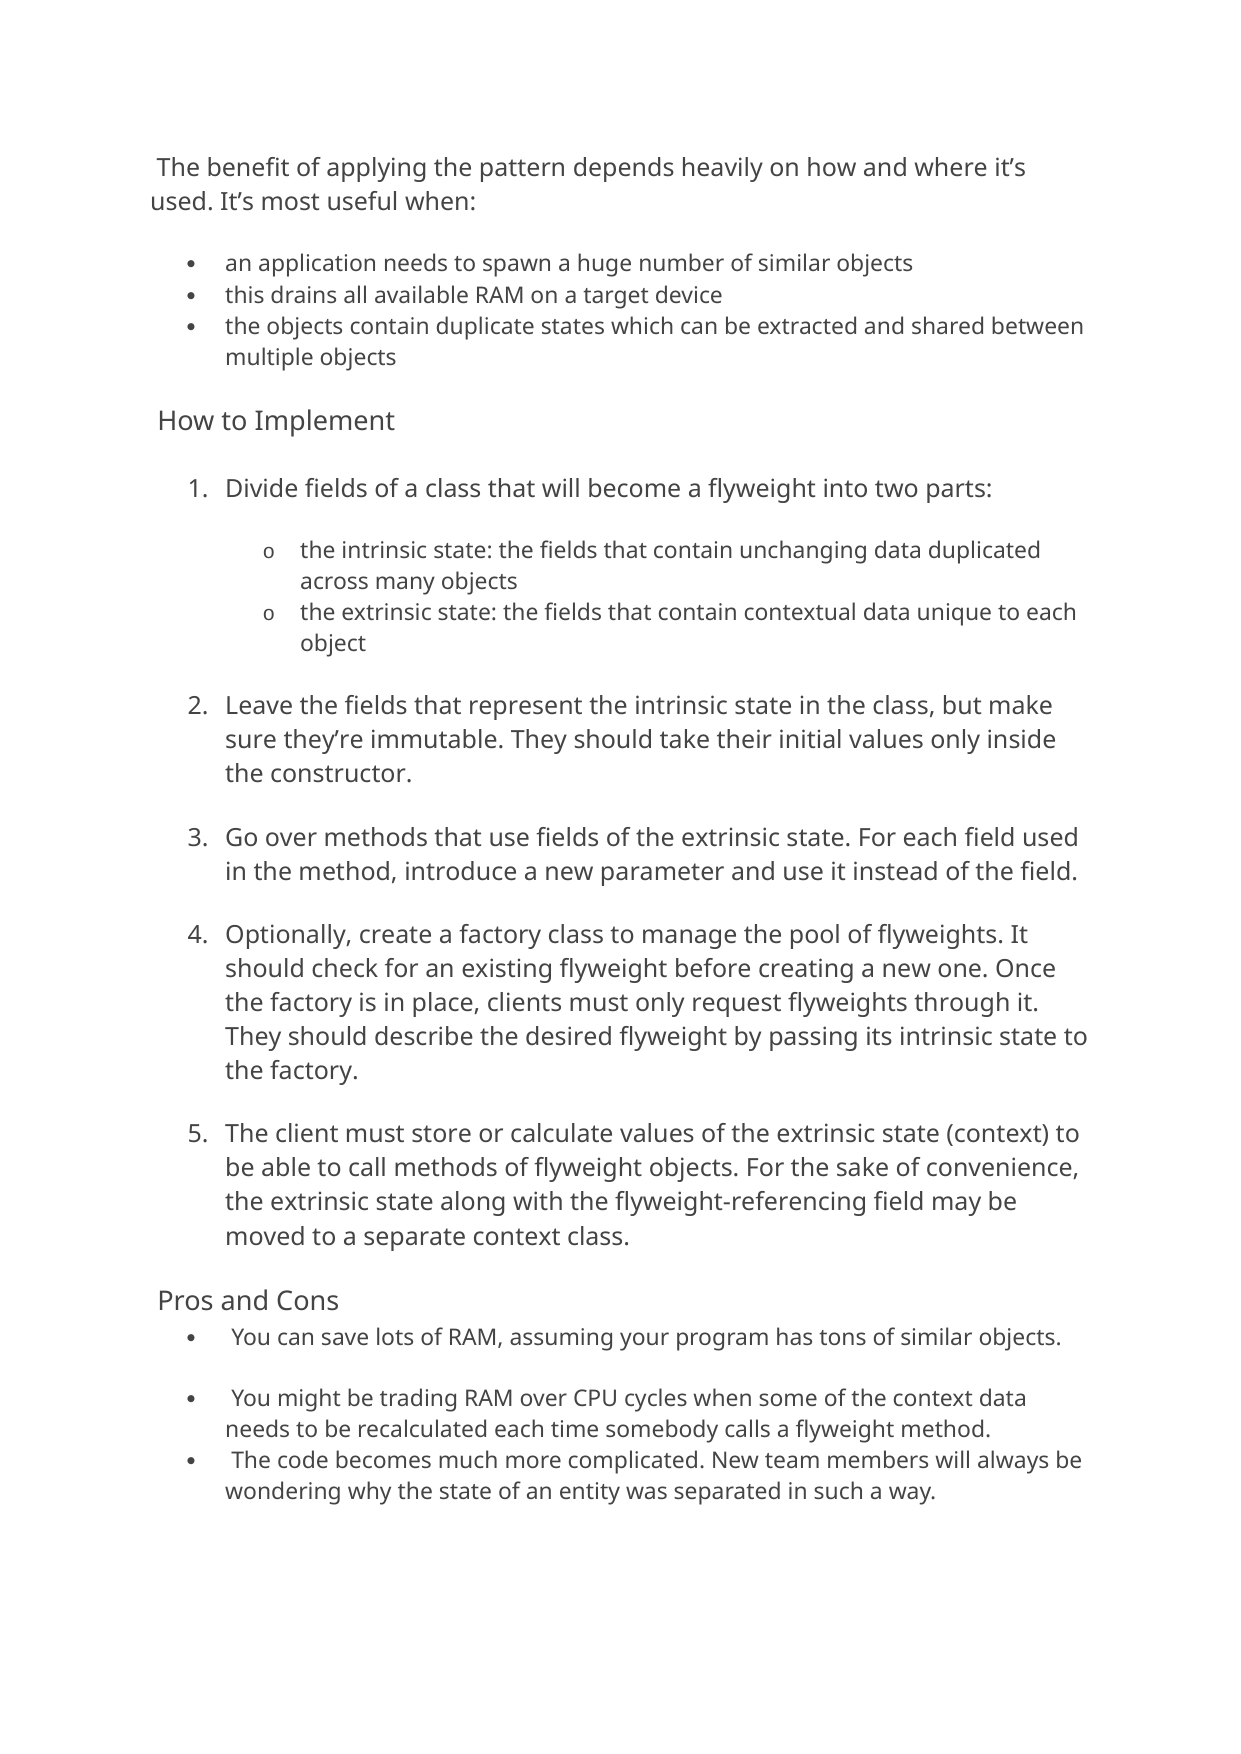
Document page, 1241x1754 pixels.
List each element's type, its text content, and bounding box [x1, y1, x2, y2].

list this drains all available RAM on a target device [187, 278, 1090, 310]
list Go over methods that use fields of the extrinsic state. For each field used in the method, introduce a new parameter and use it instead of the field. [187, 819, 1090, 887]
list You might be trading RAM over CPU cycles when some of the context data needs to be recalculated each time somebody calls a flyweight method. [187, 1382, 1090, 1444]
list The code becomes much more complicated. New team members will always be wondering why the state of an entity was separated in such a way. [187, 1444, 1090, 1507]
subtitle How to Implement [150, 401, 1090, 438]
list Leave the fields that represent the intrinsic state in the class, but make sure they’re immutable. They should take their initial values only inside the constructor. [187, 688, 1090, 790]
list You can save lots of RAM, assuming your program has tons of similar objects. [187, 1321, 1090, 1352]
list the extrinsic state: the fields that contain contextual data unique to each object [262, 596, 1090, 659]
list the intrinsic state: the fields that contain unchanging data duplicated across many objects [262, 534, 1090, 596]
subtitle Pros and Cons [150, 1281, 1090, 1318]
list an application needs to spawn a huge number of similar objects [187, 247, 1090, 278]
list The client must store or calculate values of the extrinsic state (context) to be able to call methods of flyweight objects. For the sake of convenience, the extrinsic state along with the flyweight-referencing field may be moved to a separate context class. [187, 1116, 1090, 1252]
list the objects contain duplicate states which can be extracted and shared between multiple objects [187, 310, 1090, 372]
list Optionally, create a factory class to manage the pool of flyweights. It should check for an existing flyweight before creating a new one. Once the factory is in place, clients must only request flyweights through it. They should describe the desired flyweight by passing its intrinsic state to the factory. [187, 916, 1090, 1087]
text The benefit of applying the pattern depends heavily on how and where it’s used. It’s most useful when: [150, 150, 1090, 218]
list Divide fields of a class that will become a flyweight into two parts: [187, 470, 1090, 504]
